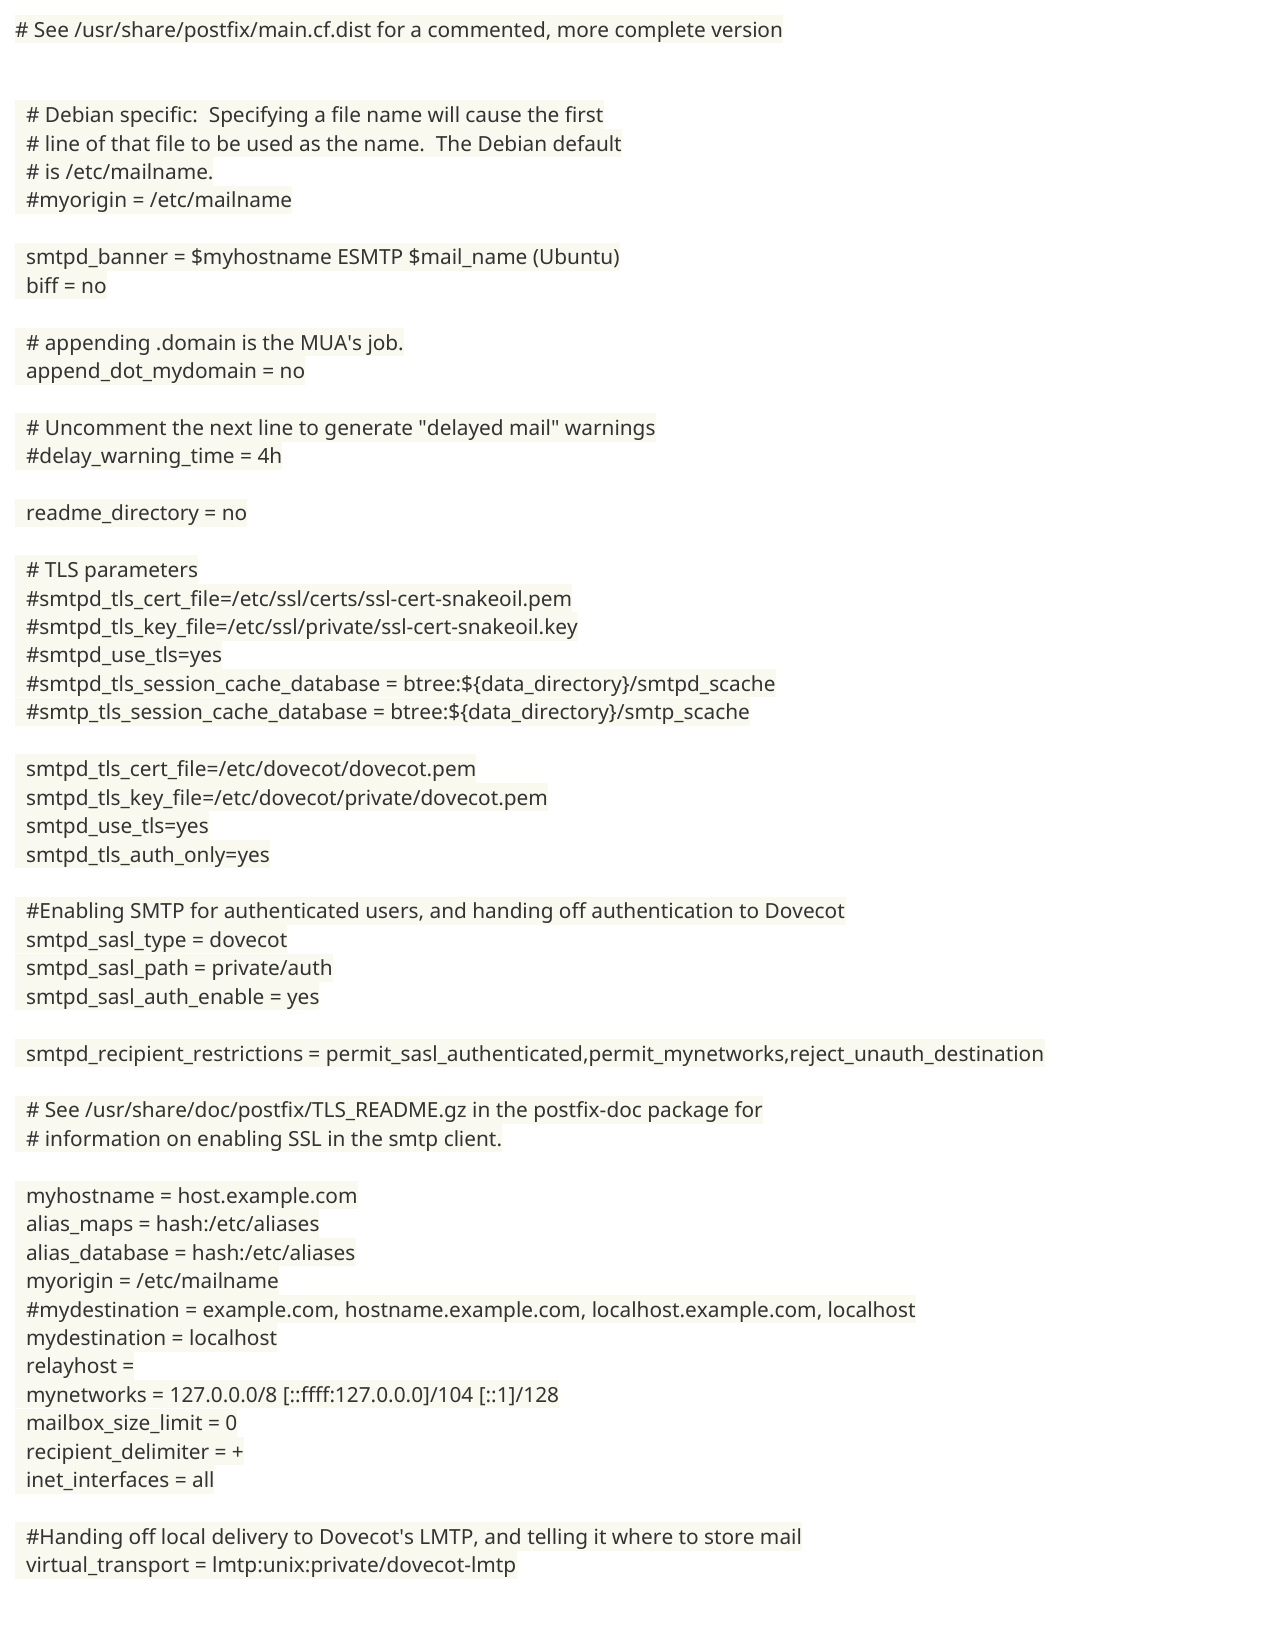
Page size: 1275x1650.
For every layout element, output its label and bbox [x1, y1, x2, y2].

text [15, 15, 1260, 1607]
